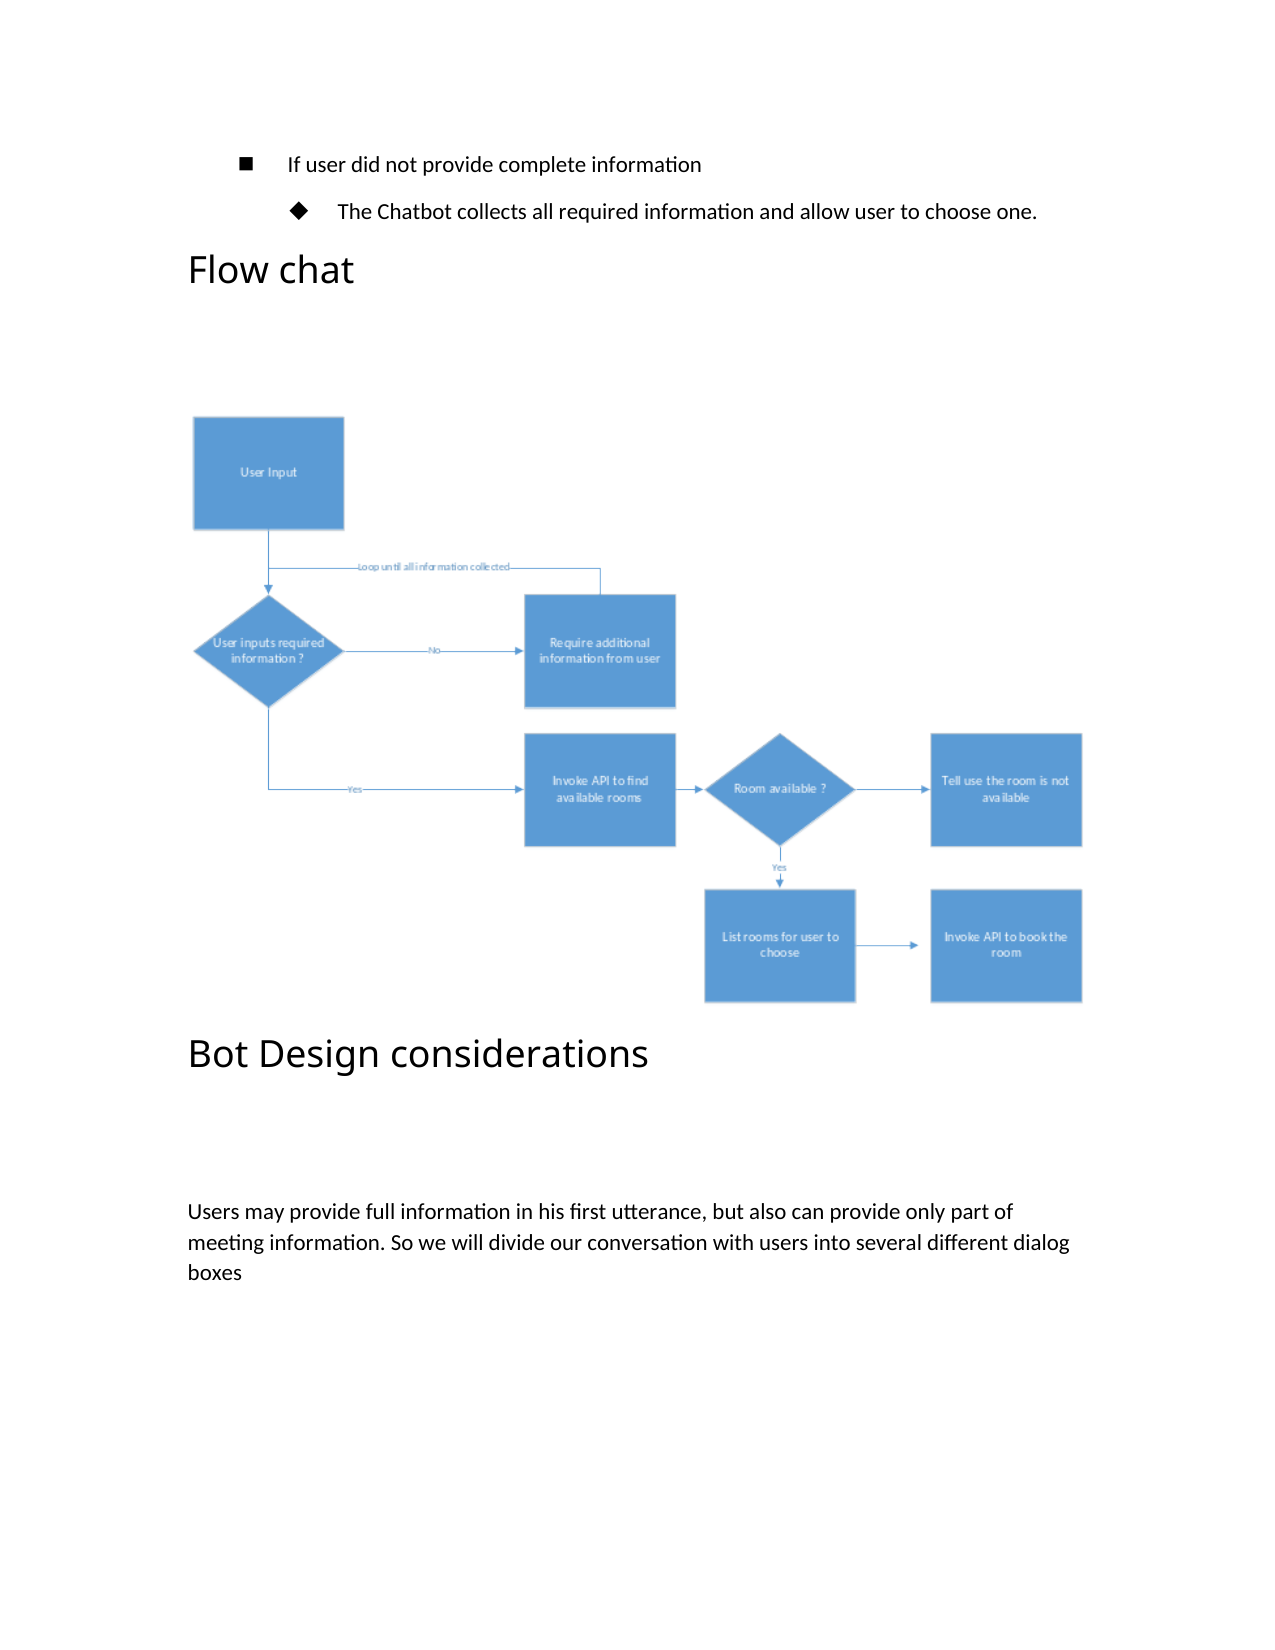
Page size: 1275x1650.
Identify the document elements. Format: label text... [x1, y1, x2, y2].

text Users may provide full information in his first utterance, but also can provide only part of meeting information. So we will divide our conversation with users into several different dialog boxes [187, 1197, 1087, 1286]
subtitle Flow chat [187, 244, 1087, 295]
list If user did not provide complete information [237, 150, 1087, 178]
subtitle Bot Design considerations [187, 1028, 1087, 1079]
list The Chatbot collects all required information and allow user to choose one. [287, 197, 1087, 225]
